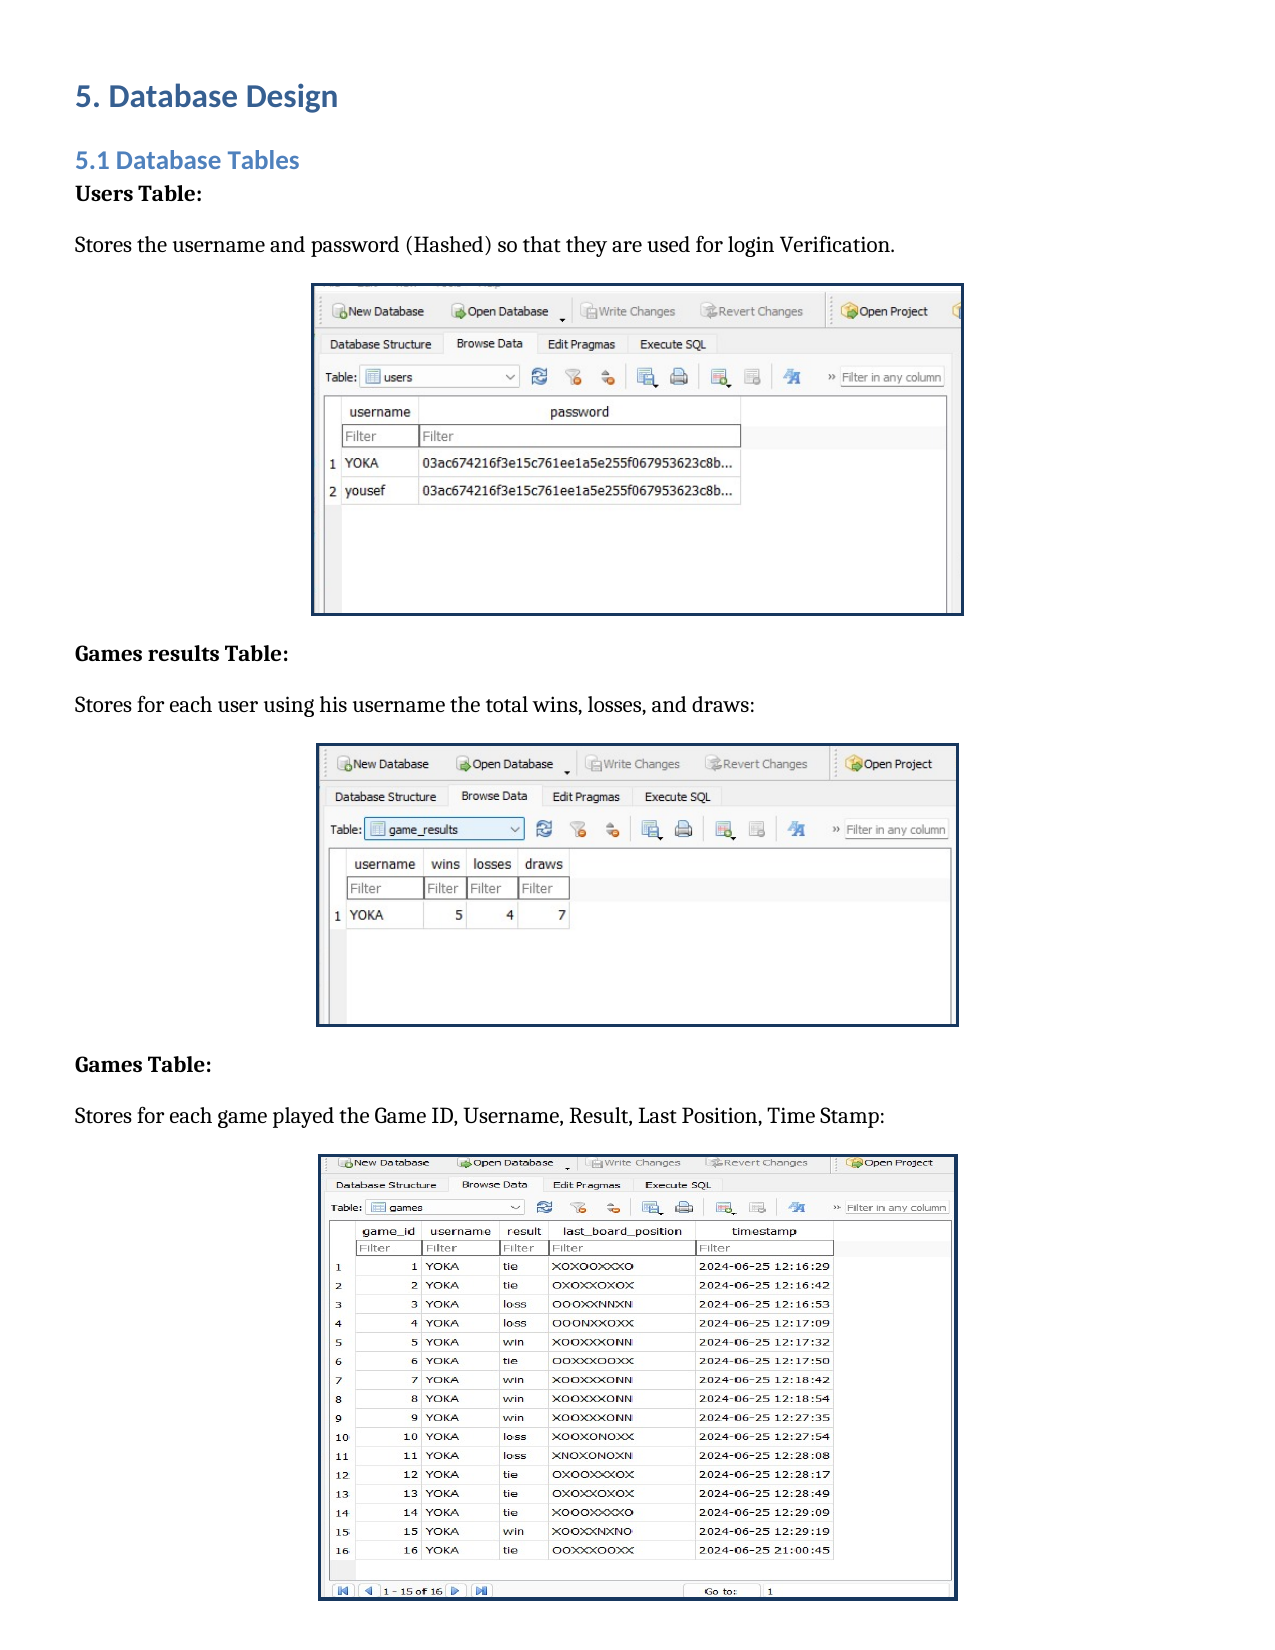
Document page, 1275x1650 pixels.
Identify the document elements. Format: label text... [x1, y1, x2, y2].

picture [319, 746, 956, 1024]
text Games results Table: [75, 640, 1200, 667]
text Stores for each game played the Game ID, Username, Result, Last Position, Time Stamp: [75, 1103, 1200, 1129]
picture [314, 286, 961, 613]
text Stores for each user using his username the total wins, losses, and draws: [75, 691, 1200, 718]
text Stores the username and password (Hashed) so that they are used for login Verification. [75, 232, 1200, 258]
text Users Table: [75, 181, 1200, 207]
text Games Table: [75, 1052, 1200, 1078]
subtitle 5.1 Database Tables [75, 143, 1200, 176]
subtitle 5. Database Design [75, 76, 1200, 116]
picture [321, 1157, 954, 1597]
